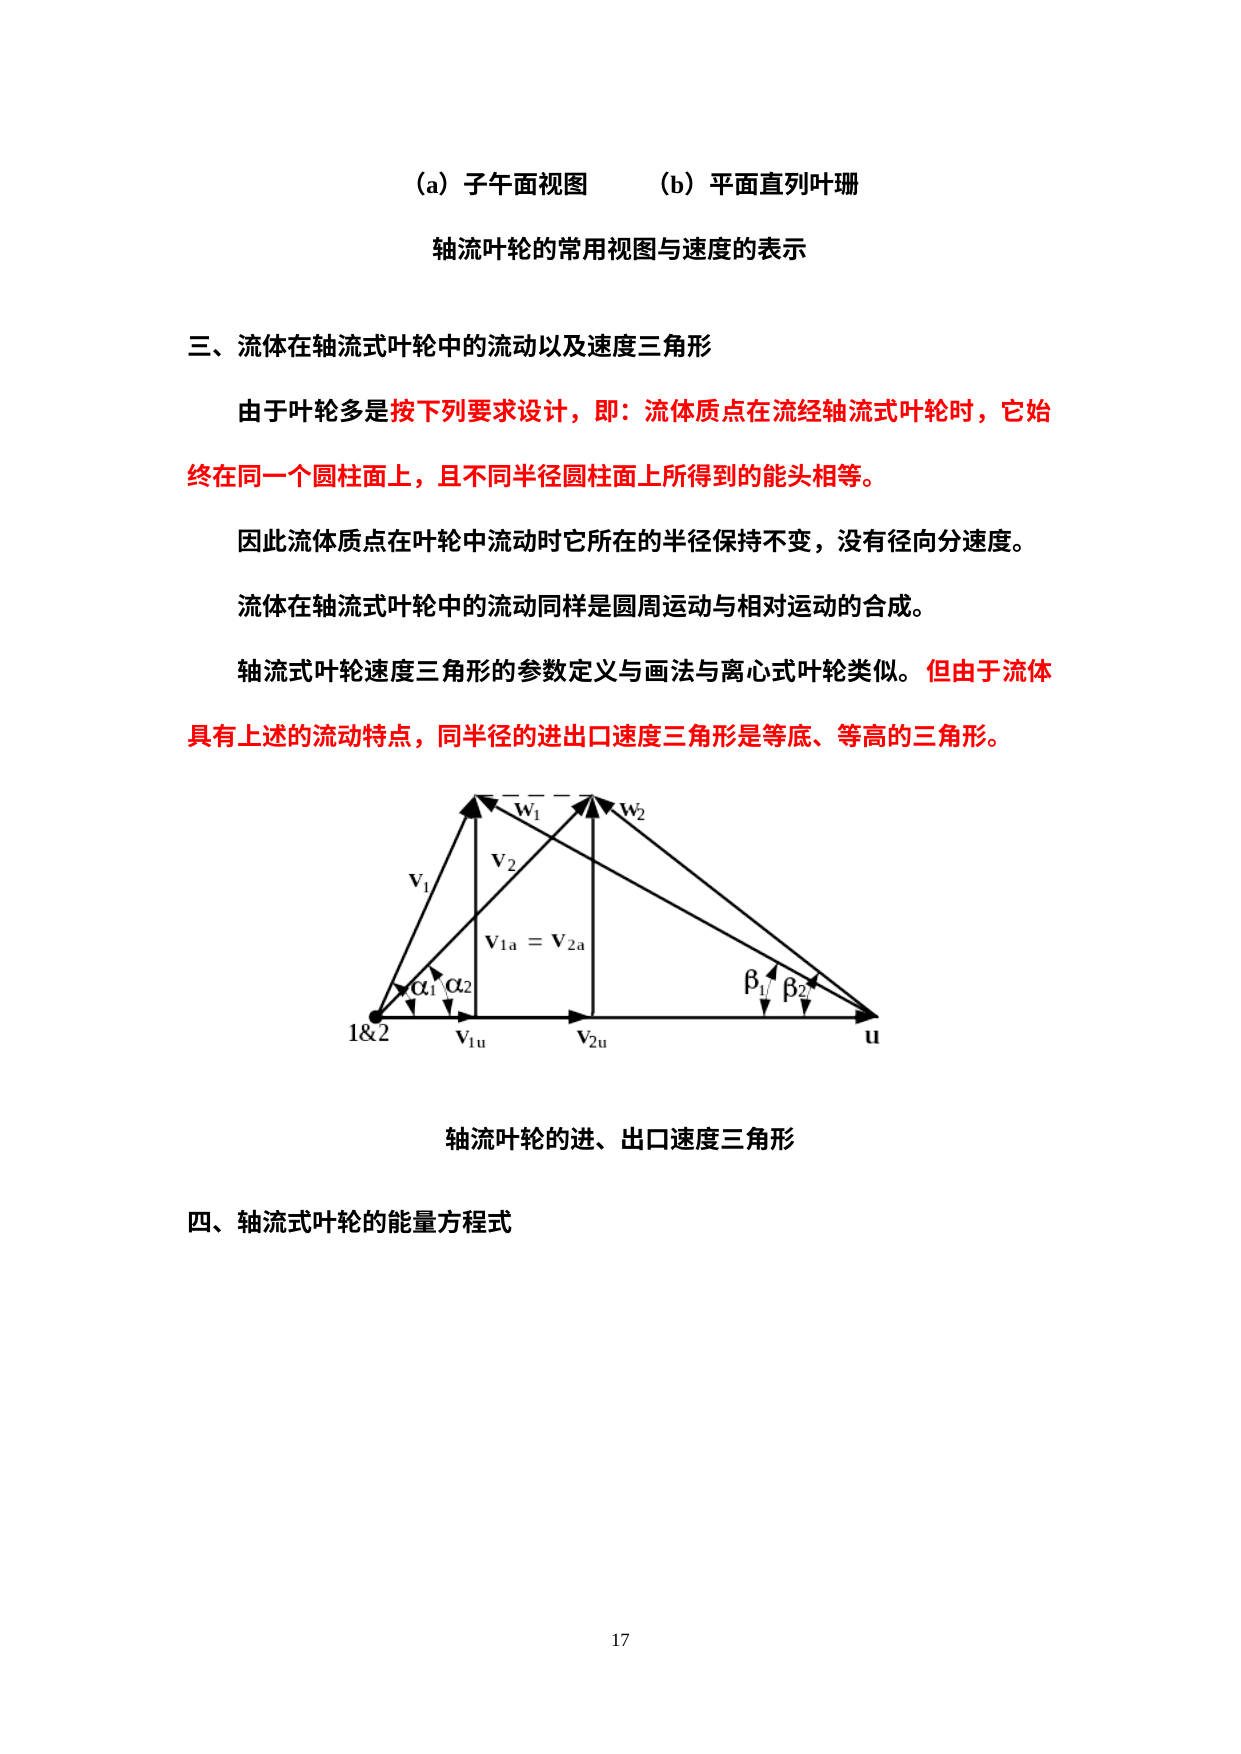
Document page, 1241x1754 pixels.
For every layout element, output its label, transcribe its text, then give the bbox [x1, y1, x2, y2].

text 三、流体在轴流式叶轮中的流动以及速度三角形 [187, 312, 1053, 377]
text 因此流体质点在叶轮中流动时它所在的半径保持不变，没有径向分速度。 [187, 507, 1053, 572]
text （a）子午面视图 （b）平面直列叶珊 [187, 150, 1053, 215]
text 流体在轴流式叶轮中的流动同样是圆周运动与相对运动的合成。 [187, 572, 1053, 637]
text 由于叶轮多是按下列要求设计，即：流体质点在流经轴流式叶轮时，它始终在同一个圆柱面上，且不同半径圆柱面上所得到的能头相等。 [187, 377, 1053, 507]
text 四、轴流式叶轮的能量方程式 [187, 1188, 1053, 1253]
text 轴流式叶轮速度三角形的参数定义与画法与离心式叶轮类似。但由于流体具有上述的流动特点，同半径的进出口速度三角形是等底、等高的三角形。 [187, 637, 1053, 767]
text 轴流叶轮的进、出口速度三角形 [187, 1105, 1053, 1170]
text 轴流叶轮的常用视图与速度的表示 [187, 215, 1053, 280]
